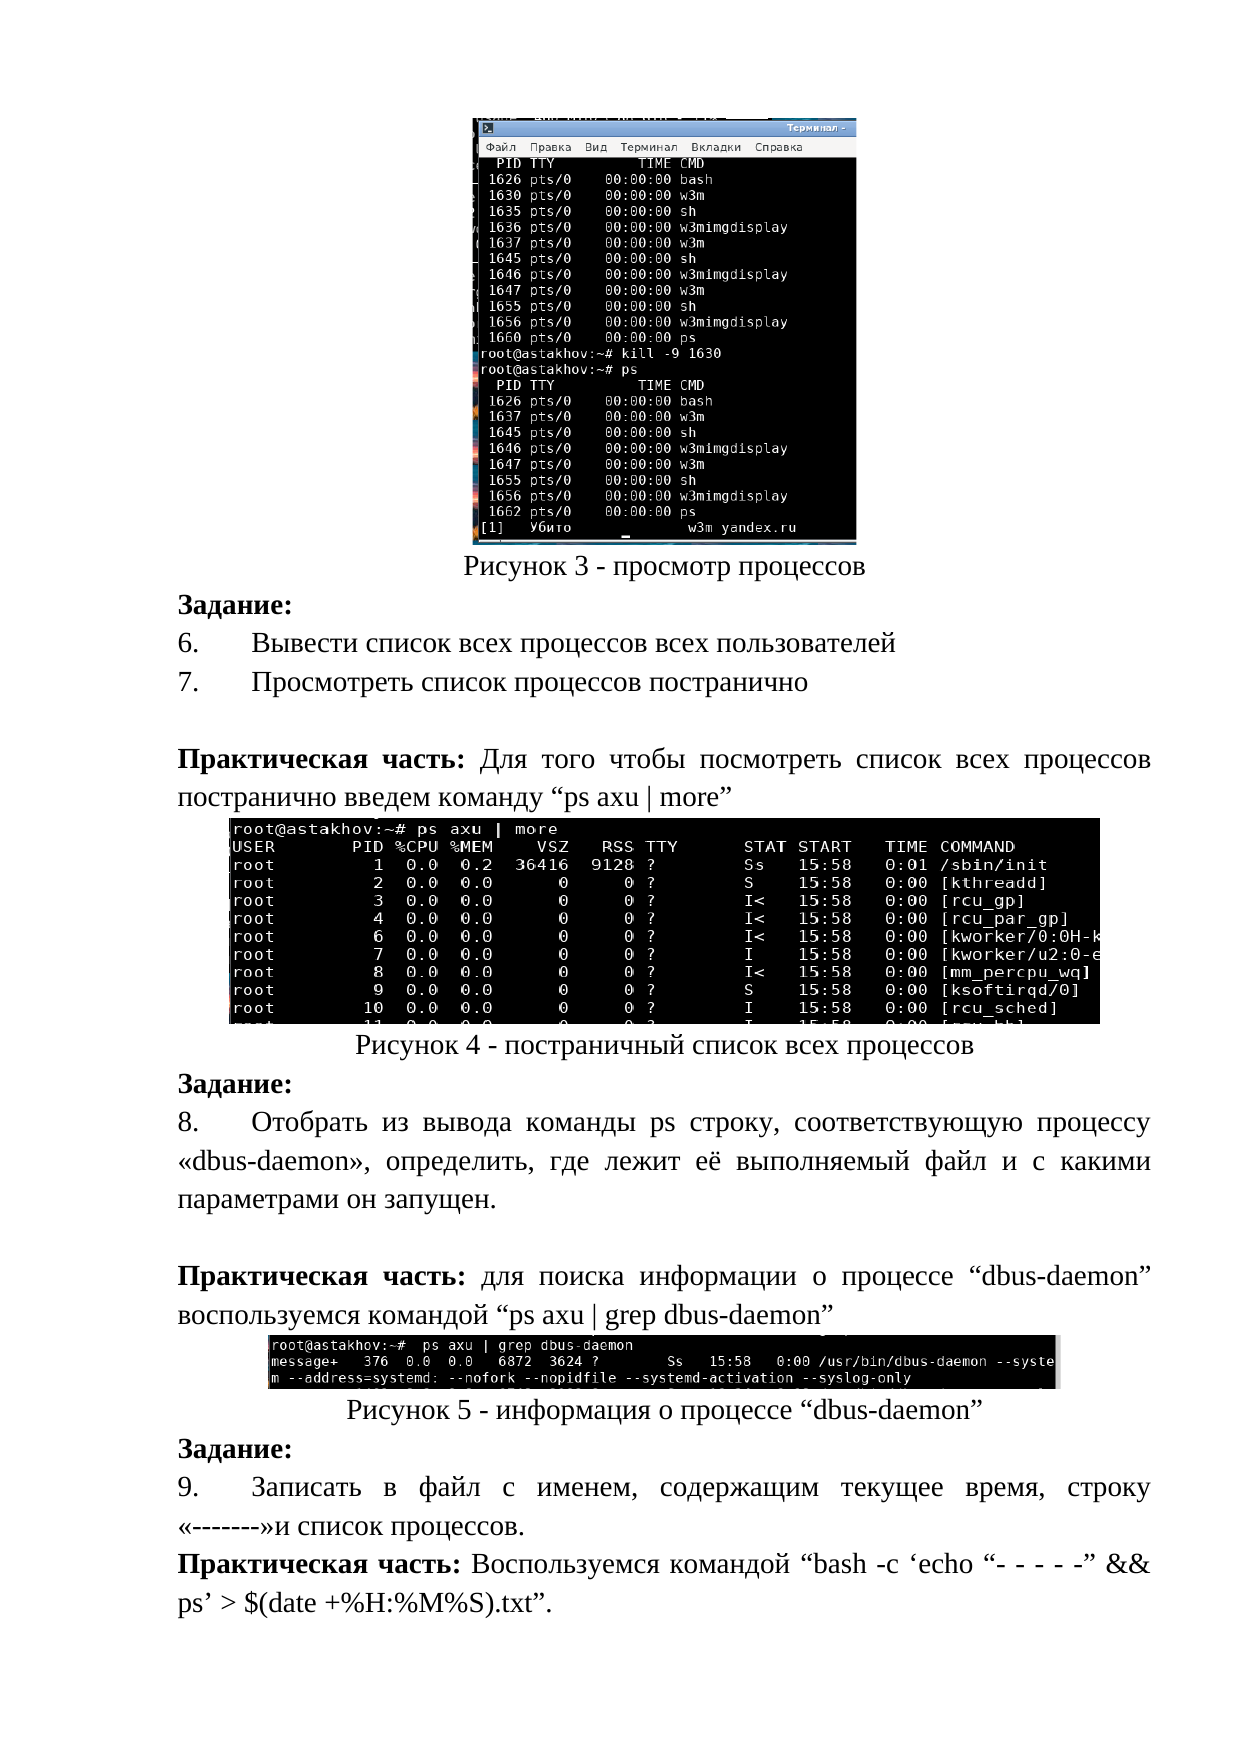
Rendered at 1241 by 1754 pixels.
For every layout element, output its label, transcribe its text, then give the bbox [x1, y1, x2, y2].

picture [229, 818, 1100, 1024]
picture [268, 1335, 1061, 1389]
text Рисунок 5 - информация о процессе “dbus-daemon” [177, 1392, 1152, 1426]
text Рисунок 3 - просмотр процессов [177, 548, 1152, 582]
text Задание: [177, 1431, 1152, 1464]
text 7. Просмотреть список процессов постранично [177, 664, 1152, 697]
text Практическая часть: Для того чтобы посмотреть список всех процессов постранично введем команду “ps axu | more” [177, 741, 1152, 813]
picture [472, 118, 857, 545]
text 6. Вывести список всех процессов всех пользователей [177, 625, 1152, 659]
text Практическая часть: для поиска информации о процессе “dbus-daemon” воспользуемся командой “ps axu | grep dbus-daemon” [177, 1258, 1152, 1331]
text Задание: [177, 1066, 1152, 1099]
text Рисунок 4 - постраничный список всех процессов [177, 1027, 1152, 1061]
text Практическая часть: Воспользуемся командой “bash -c ‘echo “- - - - -” && ps’ > $(date +%H:%M%S).txt”. [177, 1546, 1152, 1618]
text 8. Отобрать из вывода команды ps строку, соответствующую процессу «dbus-daemon», определить, где лежит её выполняемый файл и с какими параметрами он запущен. [177, 1104, 1152, 1215]
text 9. Записать в файл с именем, содержащим текущее время, строку «-------»и список процессов. [177, 1469, 1152, 1541]
text Задание: [177, 587, 1152, 620]
